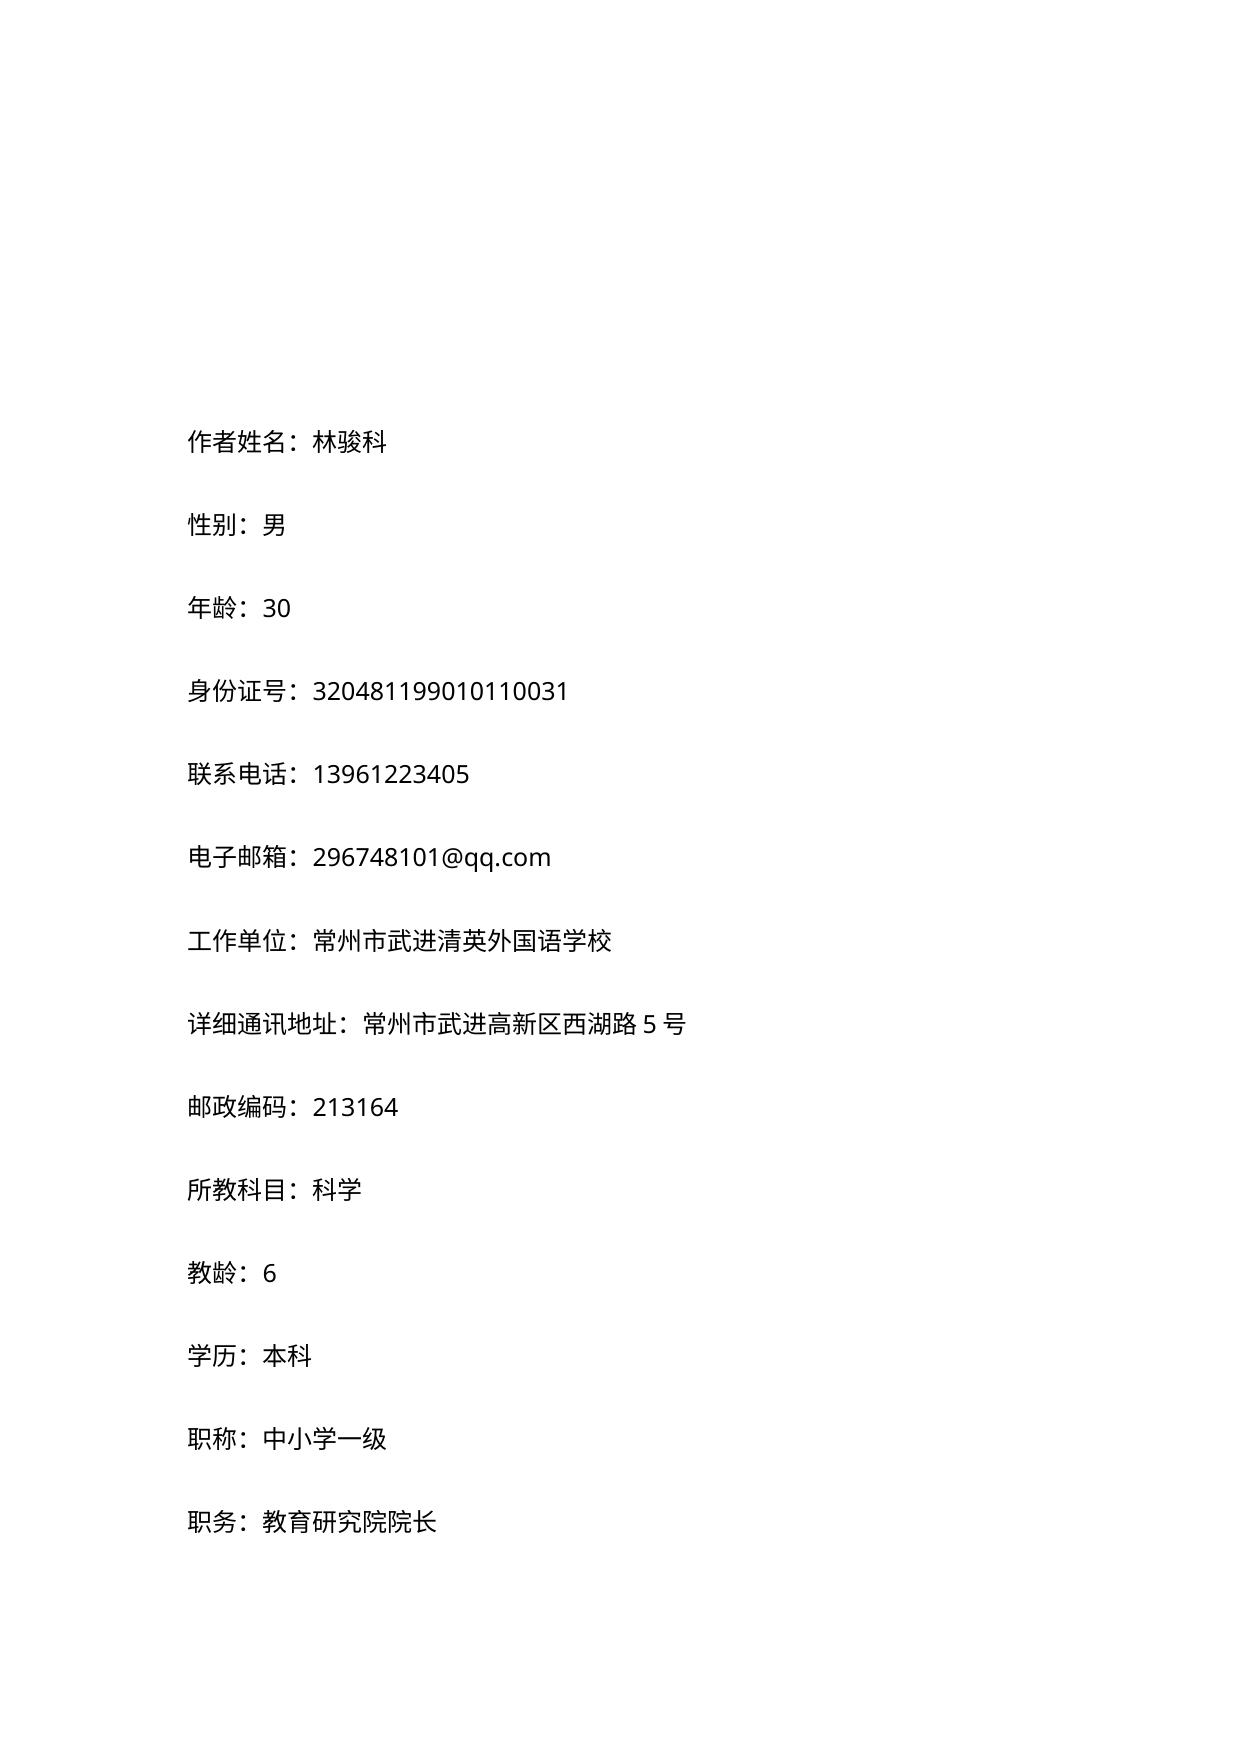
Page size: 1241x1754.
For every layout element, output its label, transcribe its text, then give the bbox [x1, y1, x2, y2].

text 联系电话：13961223405 [187, 740, 1053, 805]
text 身份证号：320481199010110031 [187, 657, 1053, 722]
text 学历：本科 [187, 1322, 1053, 1387]
text 性别：男 [187, 491, 1053, 556]
text 教龄：6 [187, 1239, 1053, 1304]
text 作者姓名：林骏科 [187, 408, 1053, 473]
text 邮政编码：213164 [187, 1073, 1053, 1138]
text 电子邮箱：296748101@qq.com [187, 823, 1053, 888]
text 所教科目：科学 [187, 1156, 1053, 1221]
text 职务：教育研究院院长 [187, 1488, 1053, 1553]
text 年龄：30 [187, 574, 1053, 639]
text 详细通讯地址：常州市武进高新区西湖路5号 [187, 990, 1053, 1055]
text 职称：中小学一级 [187, 1405, 1053, 1470]
text 工作单位：常州市武进清英外国语学校 [187, 907, 1053, 972]
